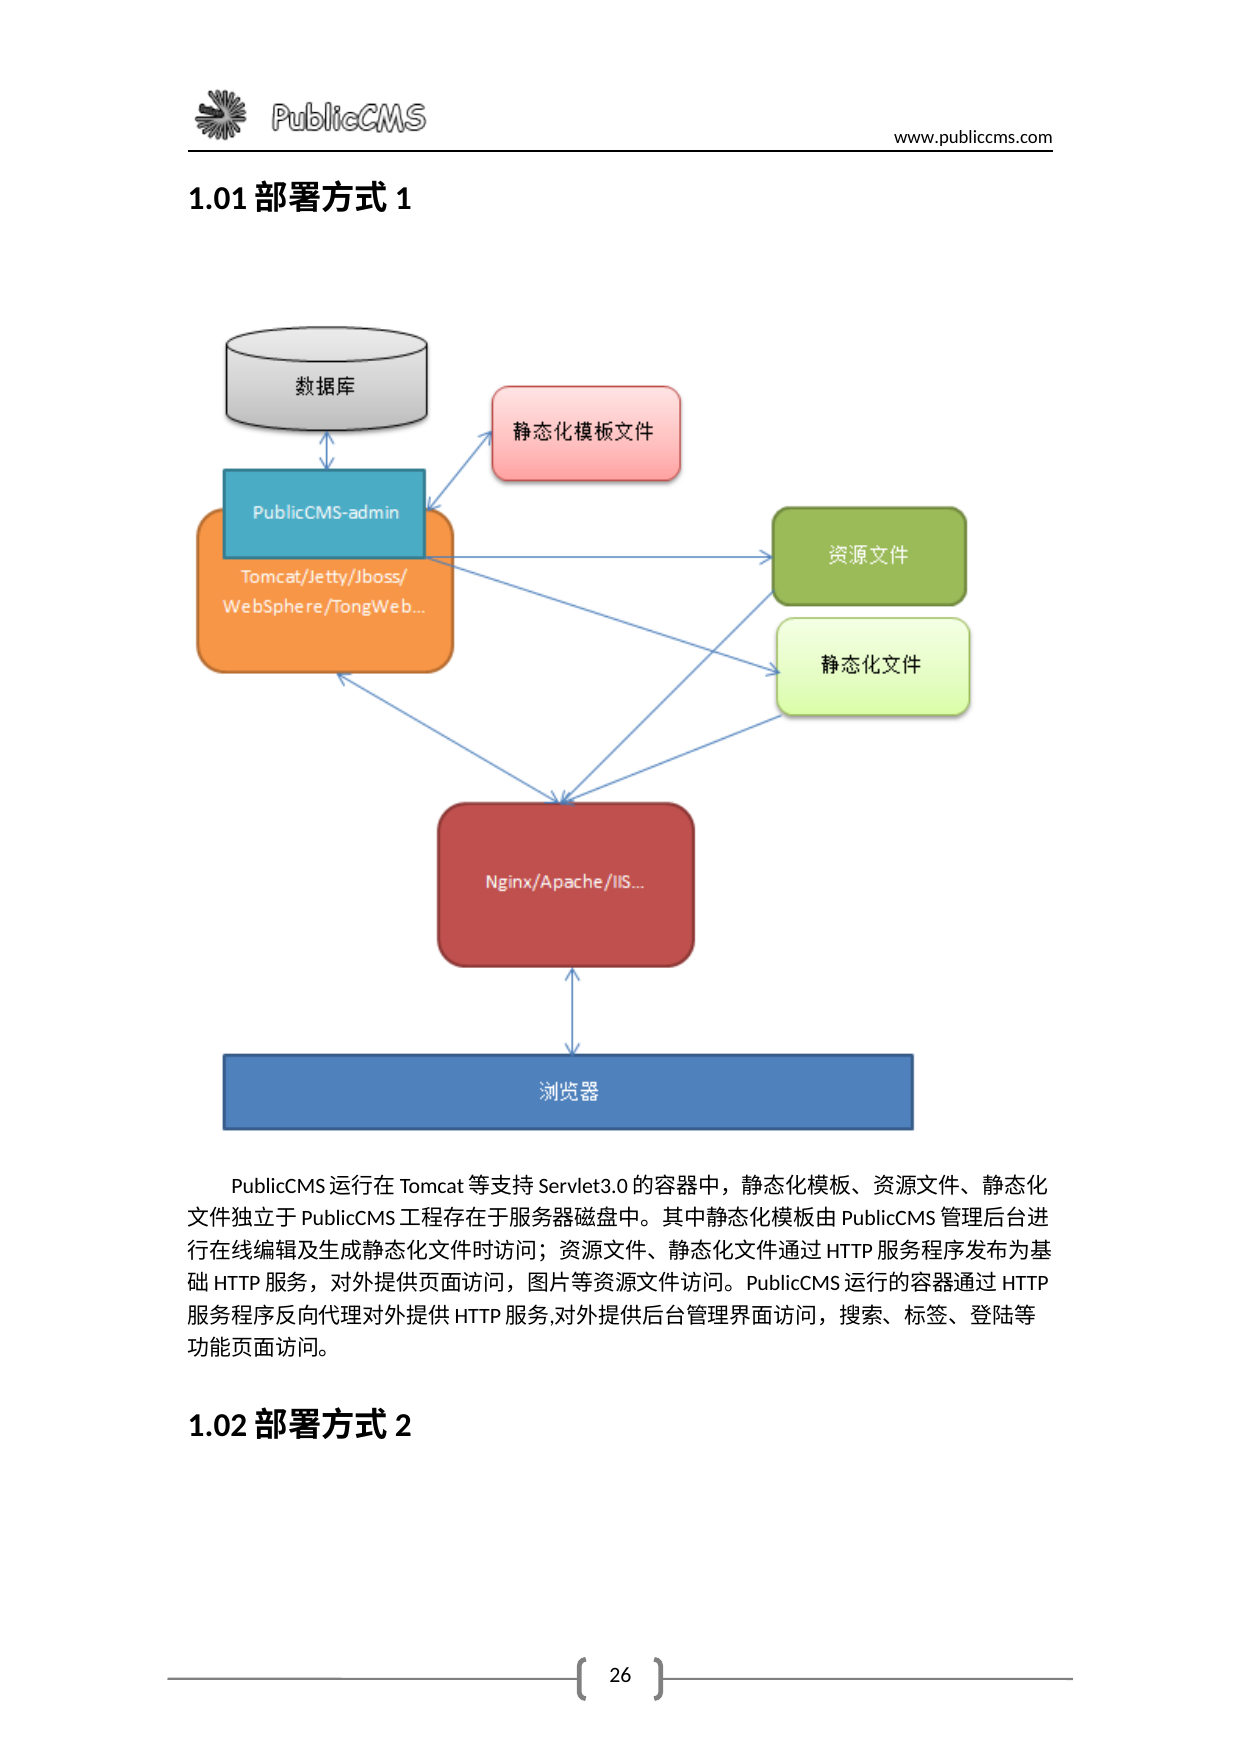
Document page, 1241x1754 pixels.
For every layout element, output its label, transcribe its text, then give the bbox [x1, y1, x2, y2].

subtitle 部署方式2 [187, 1389, 1053, 1454]
picture [187, 88, 438, 144]
subtitle 部署方式1 [187, 163, 1053, 228]
picture [187, 290, 983, 1151]
text PublicCMS运行在Tomcat等支持Servlet3.0的容器中，静态化模板、资源文件、静态化文件独立于PublicCMS工程存在于服务器磁盘中。其中静态化模板由PublicCMS管理后台进行在线编辑及生成静态化文件时访问；资源文件、静态化文件通过HTTP服务程序发布为基础HTTP服务，对外提供页面访问，图片等资源文件访问。PublicCMS运行的容器通过HTTP服务程序反向代理对外提供HTTP服务,对外提供后台管理界面访问，搜索、标签、登陆等功能页面访问。 [187, 1167, 1053, 1362]
